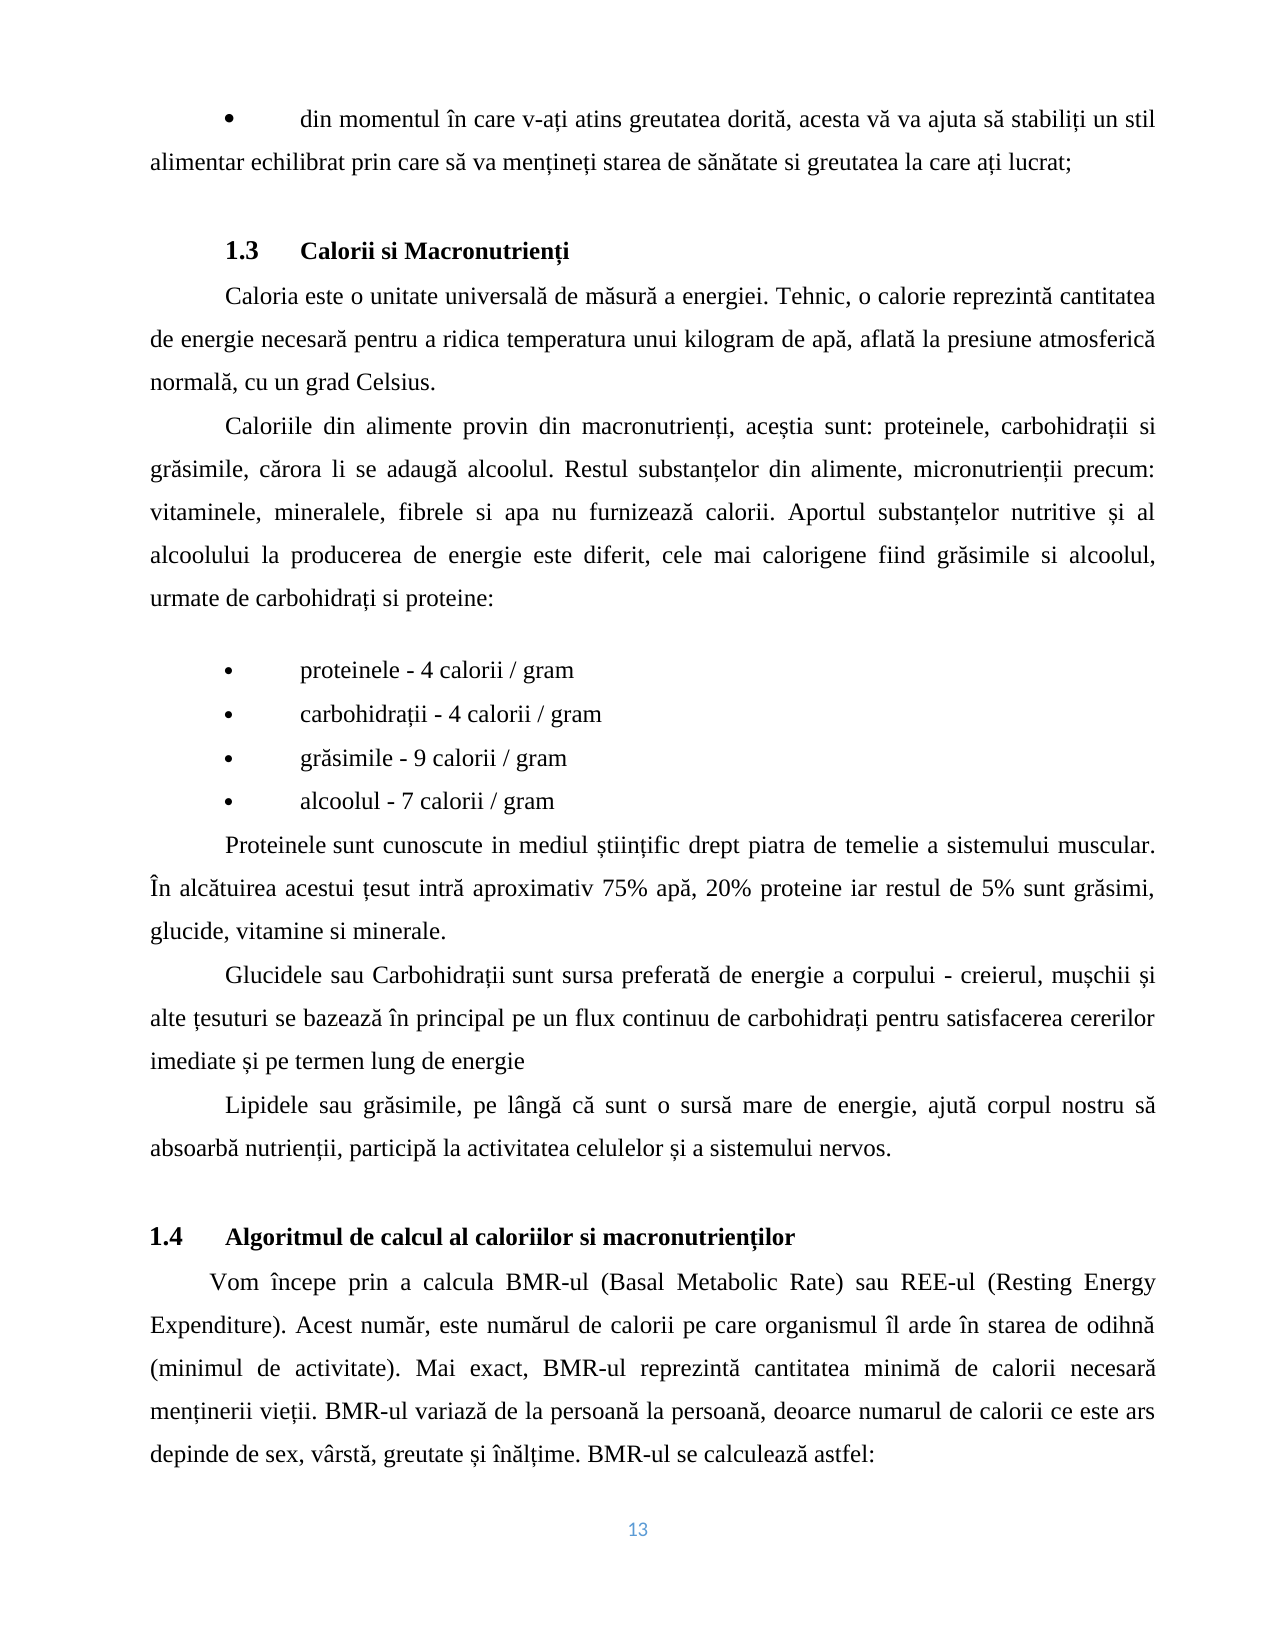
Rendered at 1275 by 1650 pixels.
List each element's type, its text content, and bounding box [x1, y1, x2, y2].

text Lipidele sau grăsimile, pe lângă că sunt o sursă mare de energie, ajută corpul nostru să absoarbă nutrienții, participă la activitatea celulelor și a sistemului nervos. [150, 1090, 1157, 1162]
list carbohidrații - 4 calorii / gram [150, 699, 1157, 728]
text Vom începe prin a calcula BMR-ul (Basal Metabolic Rate) sau REE-ul (Resting Energy Expenditure). Acest număr, este numărul de calorii pe care organismul îl arde în starea de odihnă (minimul de activitate). Mai exact, BMR-ul reprezintă cantitatea minimă de calorii necesară menținerii vieții. BMR-ul variază de la persoană la persoană, deoarce numarul de calorii ce este ars depinde de sex, vârstă, greutate și înălțime. BMR-ul se calculează astfel: [150, 1425, 1157, 1468]
list grăsimile - 9 calorii / gram [150, 743, 1157, 772]
text Proteinele sunt cunoscute in mediul științific drept piatra de temelie a sistemului muscular. În alcătuirea acestui țesut intră aproximativ 75% apă, 20% proteine iar restul de 5% sunt grăsimi, glucide, vitamine si minerale. [150, 830, 1157, 945]
subtitle Calorii si Macronutrienți [150, 234, 1157, 265]
subtitle Algoritmul de calcul al caloriilor si macronutrienților [149, 1220, 1157, 1251]
text Vom începe prin a calcula BMR-ul (Basal Metabolic Rate) sau REE-ul (Resting Energy Expenditure). Acest număr, este numărul de calorii pe care organismul îl arde în starea de odihnă (minimul de activitate). Mai exact, BMR-ul reprezintă cantitatea minimă de calorii necesară menținerii vieții. BMR-ul variază de la persoană la persoană, deoarce numarul de calorii ce este ars depinde de sex, vârstă, greutate și înălțime. BMR-ul se calculează astfel: [150, 1267, 1157, 1396]
list proteinele - 4 calorii / gram [150, 656, 1157, 684]
list alcoolul - 7 calorii / gram [150, 786, 1157, 815]
list din momentul în care v-ați atins greutatea dorită, acesta vă va ajuta să stabiliți un stil alimentar echilibrat prin care să va mențineți starea de sănătate si greutatea la care ați lucrat; [150, 104, 1157, 176]
text Glucidele sau Carbohidrații sunt sursa preferată de energie a corpului - creierul, mușchii și alte țesuturi se bazează în principal pe un flux continuu de carbohidrați pentru satisfacerea cererilor imediate și pe termen lung de energie [150, 960, 1157, 1075]
text Caloriile din alimente provin din macronutrienți, aceștia sunt: proteinele, carbohidrații si grăsimile, cărora li se adaugă alcoolul. Restul substanțelor din alimente, micronutrienții precum: vitaminele, mineralele, fibrele si apa nu furnizează calorii. Aportul substanțelor nutritive și al alcoolului la producerea de energie este diferit, cele mai calorigene fiind grăsimile si alcoolul, urmate de carbohidrați si proteine: [150, 411, 1157, 612]
text Caloria este o unitate universală de măsură a energiei. Tehnic, o calorie reprezintă cantitatea de energie necesară pentru a ridica temperatura unui kilogram de apă, aflată la presiune atmosferică normală, cu un grad Celsius. [150, 281, 1157, 396]
